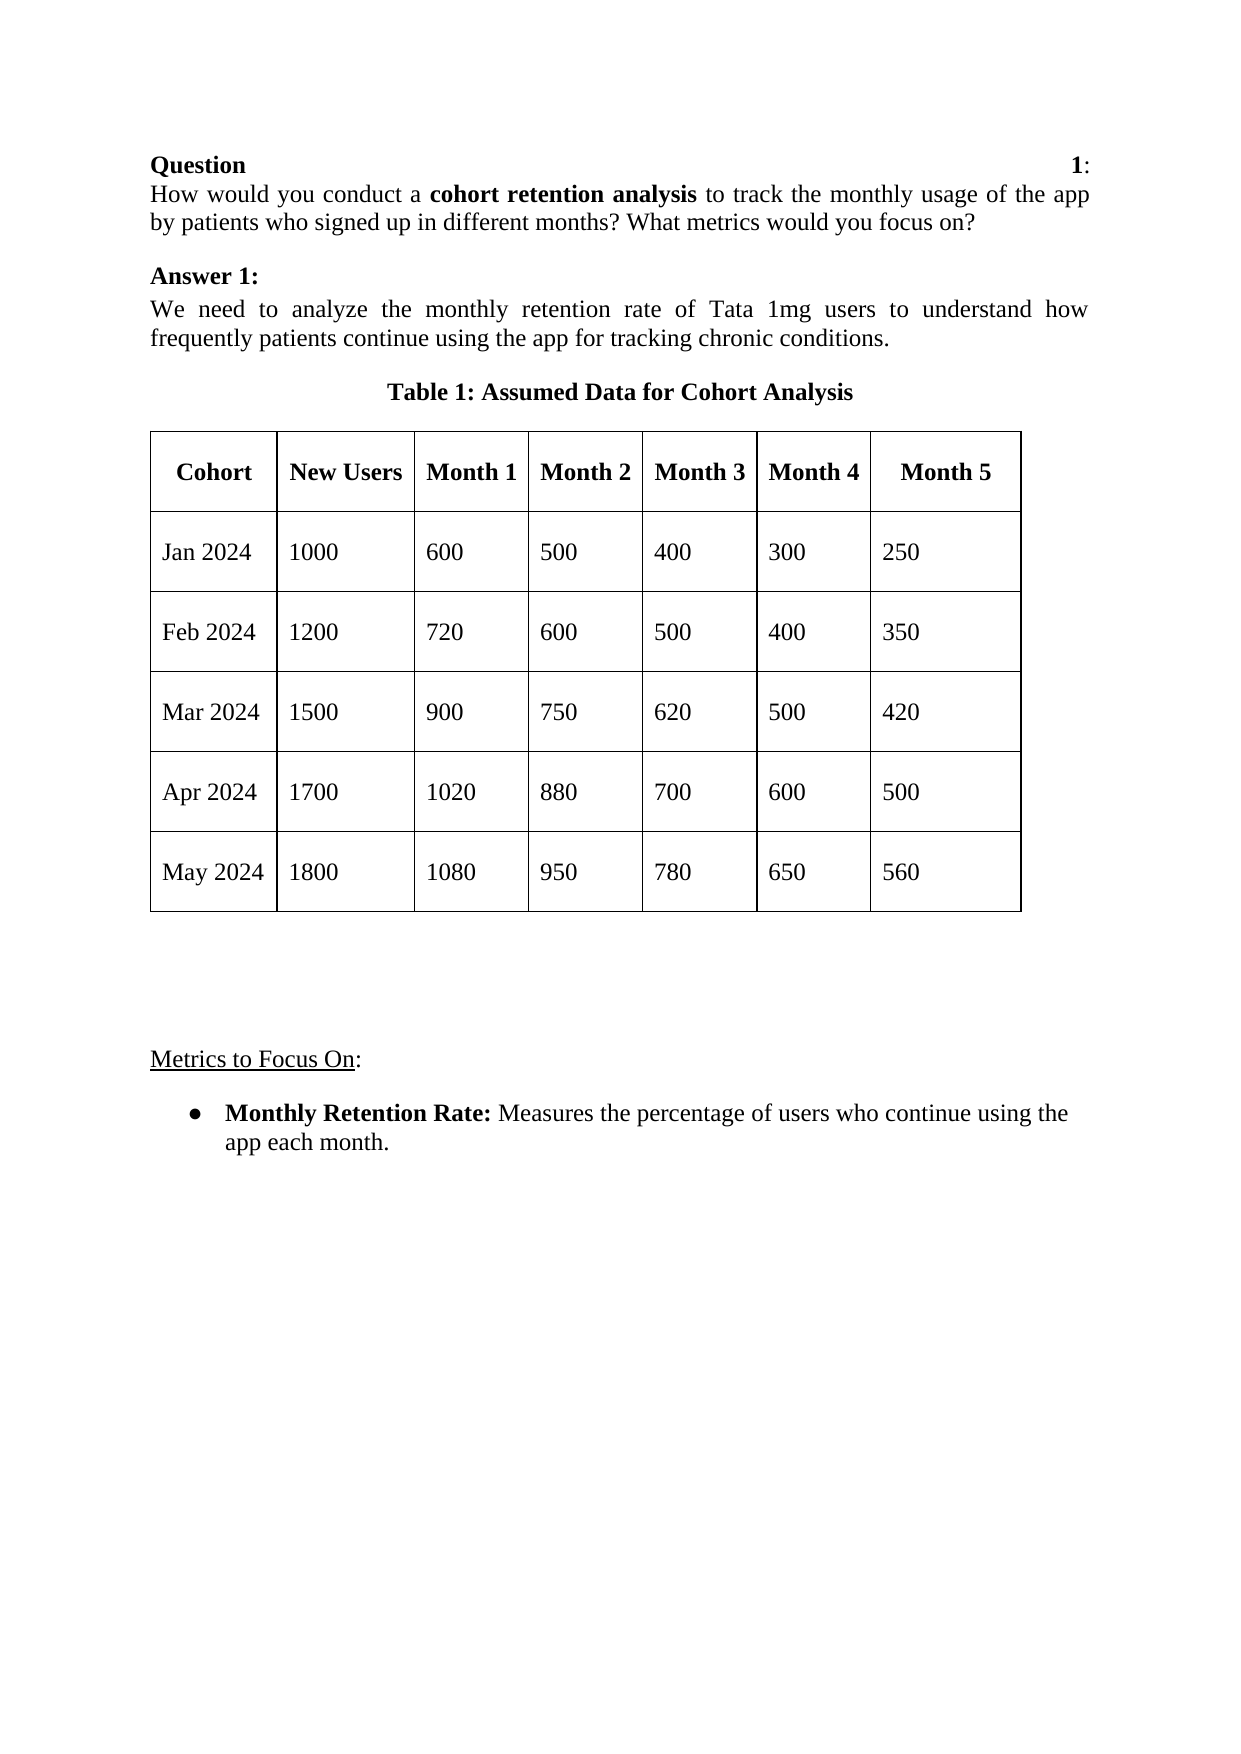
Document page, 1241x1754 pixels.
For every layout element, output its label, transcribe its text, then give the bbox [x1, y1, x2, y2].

table_cell 1700 [278, 752, 414, 831]
table_cell 300 [758, 512, 870, 591]
table_cell 500 [758, 672, 870, 751]
table_header Cohort [151, 432, 276, 511]
table_cell May 2024 [151, 832, 276, 911]
table_cell 750 [529, 672, 642, 751]
table_cell 650 [758, 832, 870, 911]
table_cell 700 [643, 752, 756, 831]
table_cell 400 [643, 512, 756, 591]
text Question 1: How would you conduct a cohort retention analysis to track the monthly usage of the app by patients who signed up in different months? What metrics would you focus on? [150, 150, 1090, 236]
table_cell 1800 [278, 832, 414, 911]
text Metrics to Focus On: [150, 1044, 1090, 1073]
table_cell 350 [871, 592, 1020, 671]
table_header Month 1 [415, 432, 528, 511]
table_cell 420 [871, 672, 1020, 751]
table_cell 780 [643, 832, 756, 911]
table_header Month 2 [529, 432, 642, 511]
table_cell 500 [643, 592, 756, 671]
table_cell 560 [871, 832, 1020, 911]
table_cell 500 [871, 752, 1020, 831]
table_header Month 3 [643, 432, 756, 511]
table_header New Users [278, 432, 414, 511]
table_cell 720 [415, 592, 528, 671]
table_cell Jan 2024 [151, 512, 276, 591]
table_cell 1500 [278, 672, 414, 751]
table_header Month 4 [758, 432, 870, 511]
table_cell 620 [643, 672, 756, 751]
table_cell 500 [529, 512, 642, 591]
table_cell 900 [415, 672, 528, 751]
table_cell Apr 2024 [151, 752, 276, 831]
table_cell 950 [529, 832, 642, 911]
table_cell 600 [529, 592, 642, 671]
table_cell 880 [529, 752, 642, 831]
table_cell 600 [415, 512, 528, 591]
text Answer 1: [150, 261, 1090, 290]
table_cell 400 [758, 592, 870, 671]
table_cell 1020 [415, 752, 528, 831]
list Monthly Retention Rate: Measures the percentage of users who continue using the app each month. [187, 1098, 1090, 1156]
table_cell 1080 [415, 832, 528, 911]
table_cell 1200 [278, 592, 414, 671]
table_cell 600 [758, 752, 870, 831]
table_cell Feb 2024 [151, 592, 276, 671]
text We need to analyze the monthly retention rate of Tata 1mg users to understand how frequently patients continue using the app for tracking chronic conditions. [150, 294, 1090, 352]
table_cell 250 [871, 512, 1020, 591]
table_cell 1000 [278, 512, 414, 591]
table_cell Mar 2024 [151, 672, 276, 751]
table_header Month 5 [871, 432, 1020, 511]
text Table 1: Assumed Data for Cohort Analysis [150, 377, 1090, 406]
